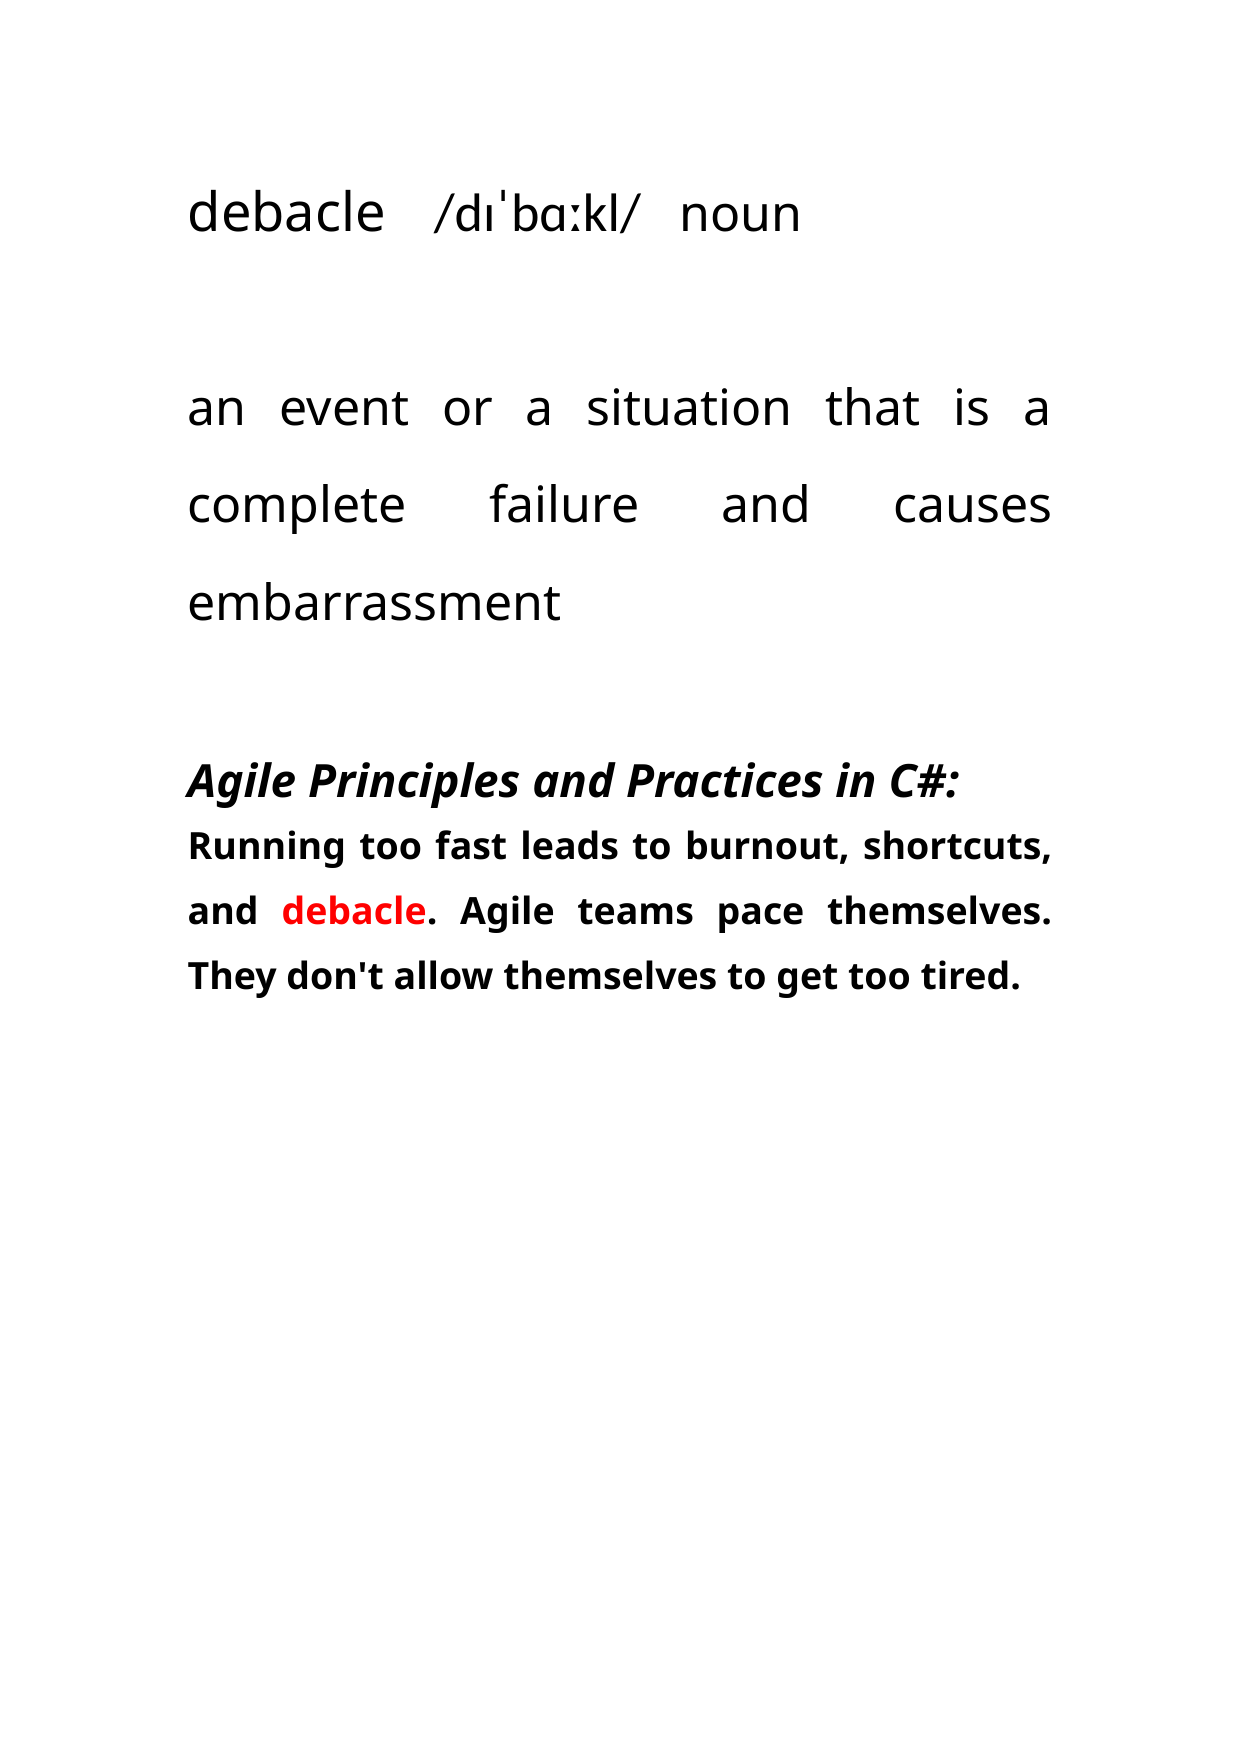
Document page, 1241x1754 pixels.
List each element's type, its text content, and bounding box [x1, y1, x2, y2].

text Running too fast leads to burnout, shortcuts, and debacle. Agile teams pace themselves. They don't allow themselves to get too tired. [187, 812, 1053, 1007]
text debacle /dɪˈbɑːkl/ noun [187, 162, 1053, 259]
text Agile Principles and Practices in C#: [187, 747, 1053, 812]
text an event or a situation that is a complete failure and causes embarrassment [187, 357, 1053, 649]
